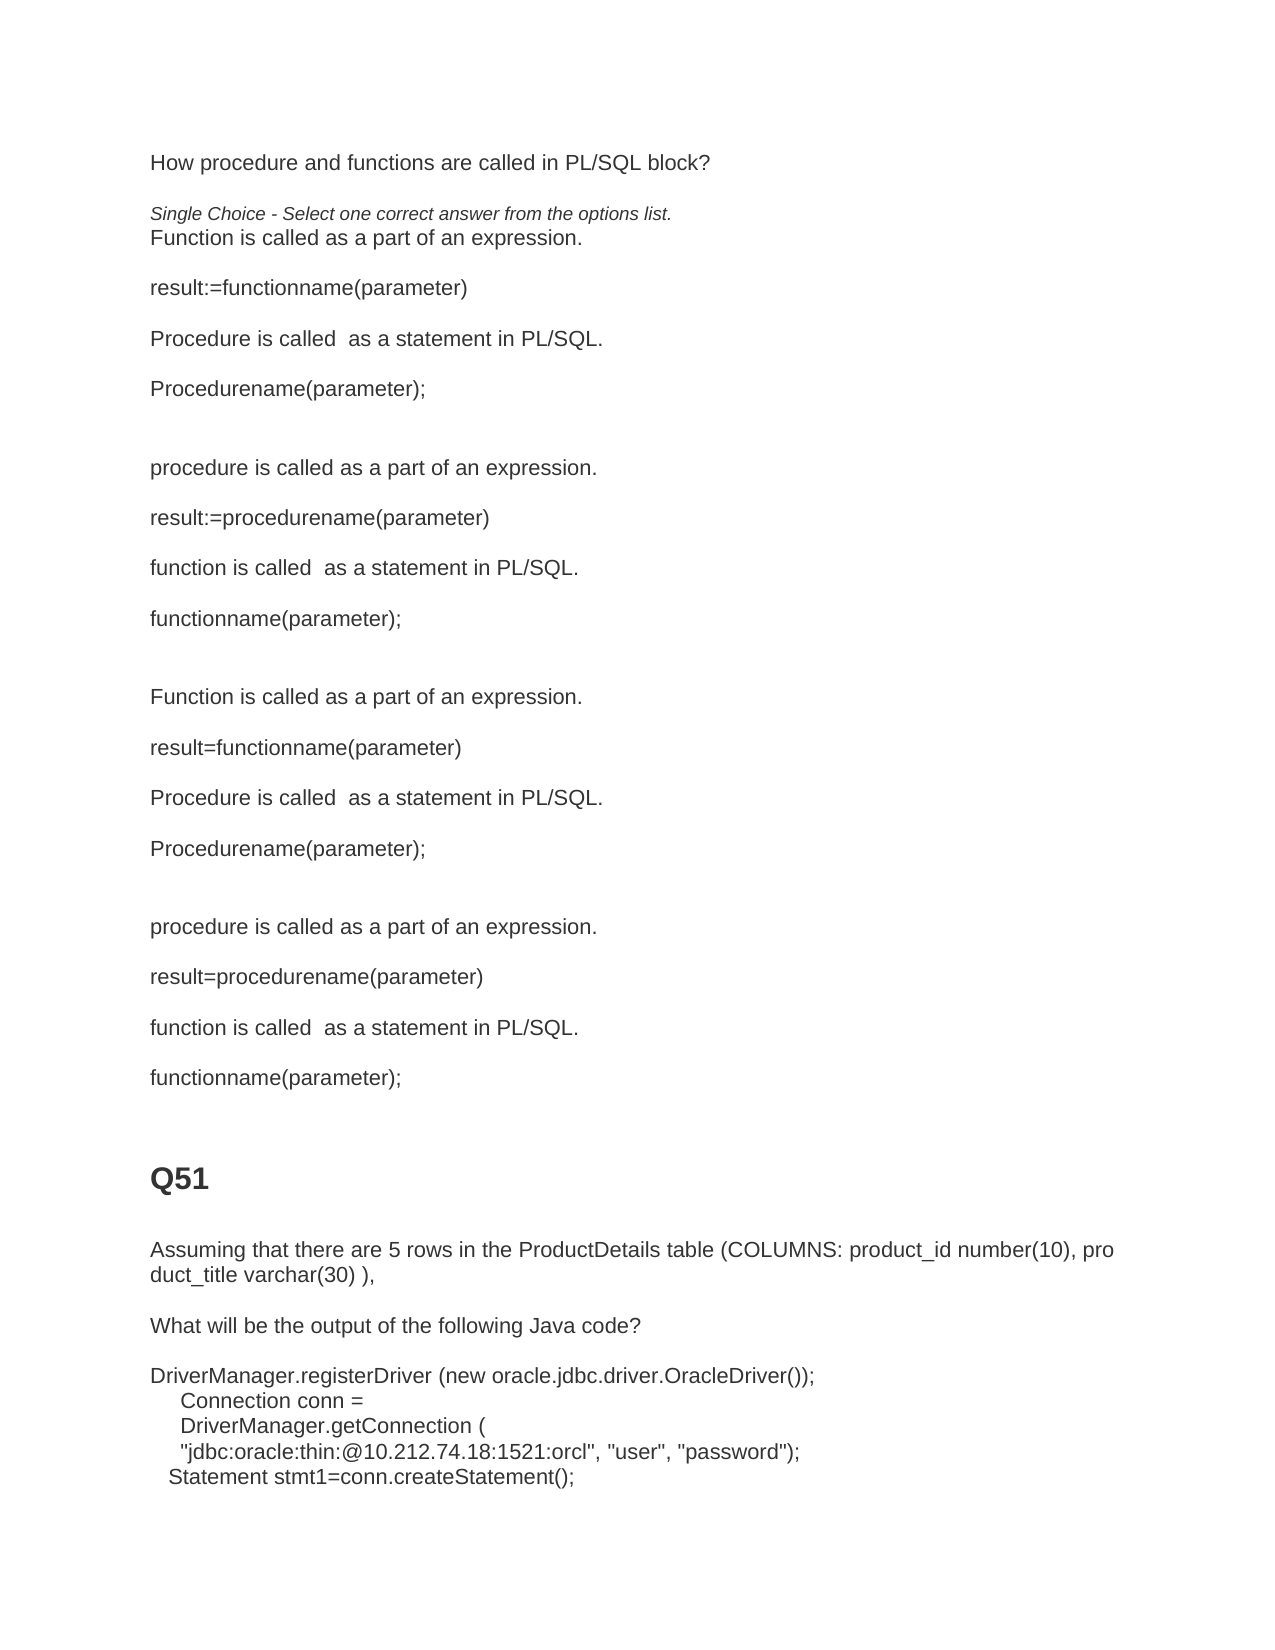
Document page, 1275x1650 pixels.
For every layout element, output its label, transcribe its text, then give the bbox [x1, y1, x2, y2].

text Function is called as a part of an expression. result=functionname(parameter) Procedure is called as a statement in PL/SQL. Procedurename(parameter); [150, 684, 1125, 914]
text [150, 1237, 1125, 1489]
text procedure is called as a part of an expression. result:=procedurename(parameter) function is called as a statement in PL/SQL. functionname(parameter); [150, 454, 1125, 684]
text Single Choice - Select one correct answer from the options list. [150, 203, 1125, 225]
text How procedure and functions are called in PL/SQL block? [150, 150, 1125, 203]
text procedure is called as a part of an expression. result=procedurename(parameter) function is called as a statement in PL/SQL. functionname(parameter); [150, 914, 1125, 1143]
text Q51 [150, 1160, 1125, 1196]
text Function is called as a part of an expression. result:=functionname(parameter) Procedure is called as a statement in PL/SQL. Procedurename(parameter); [150, 225, 1125, 454]
